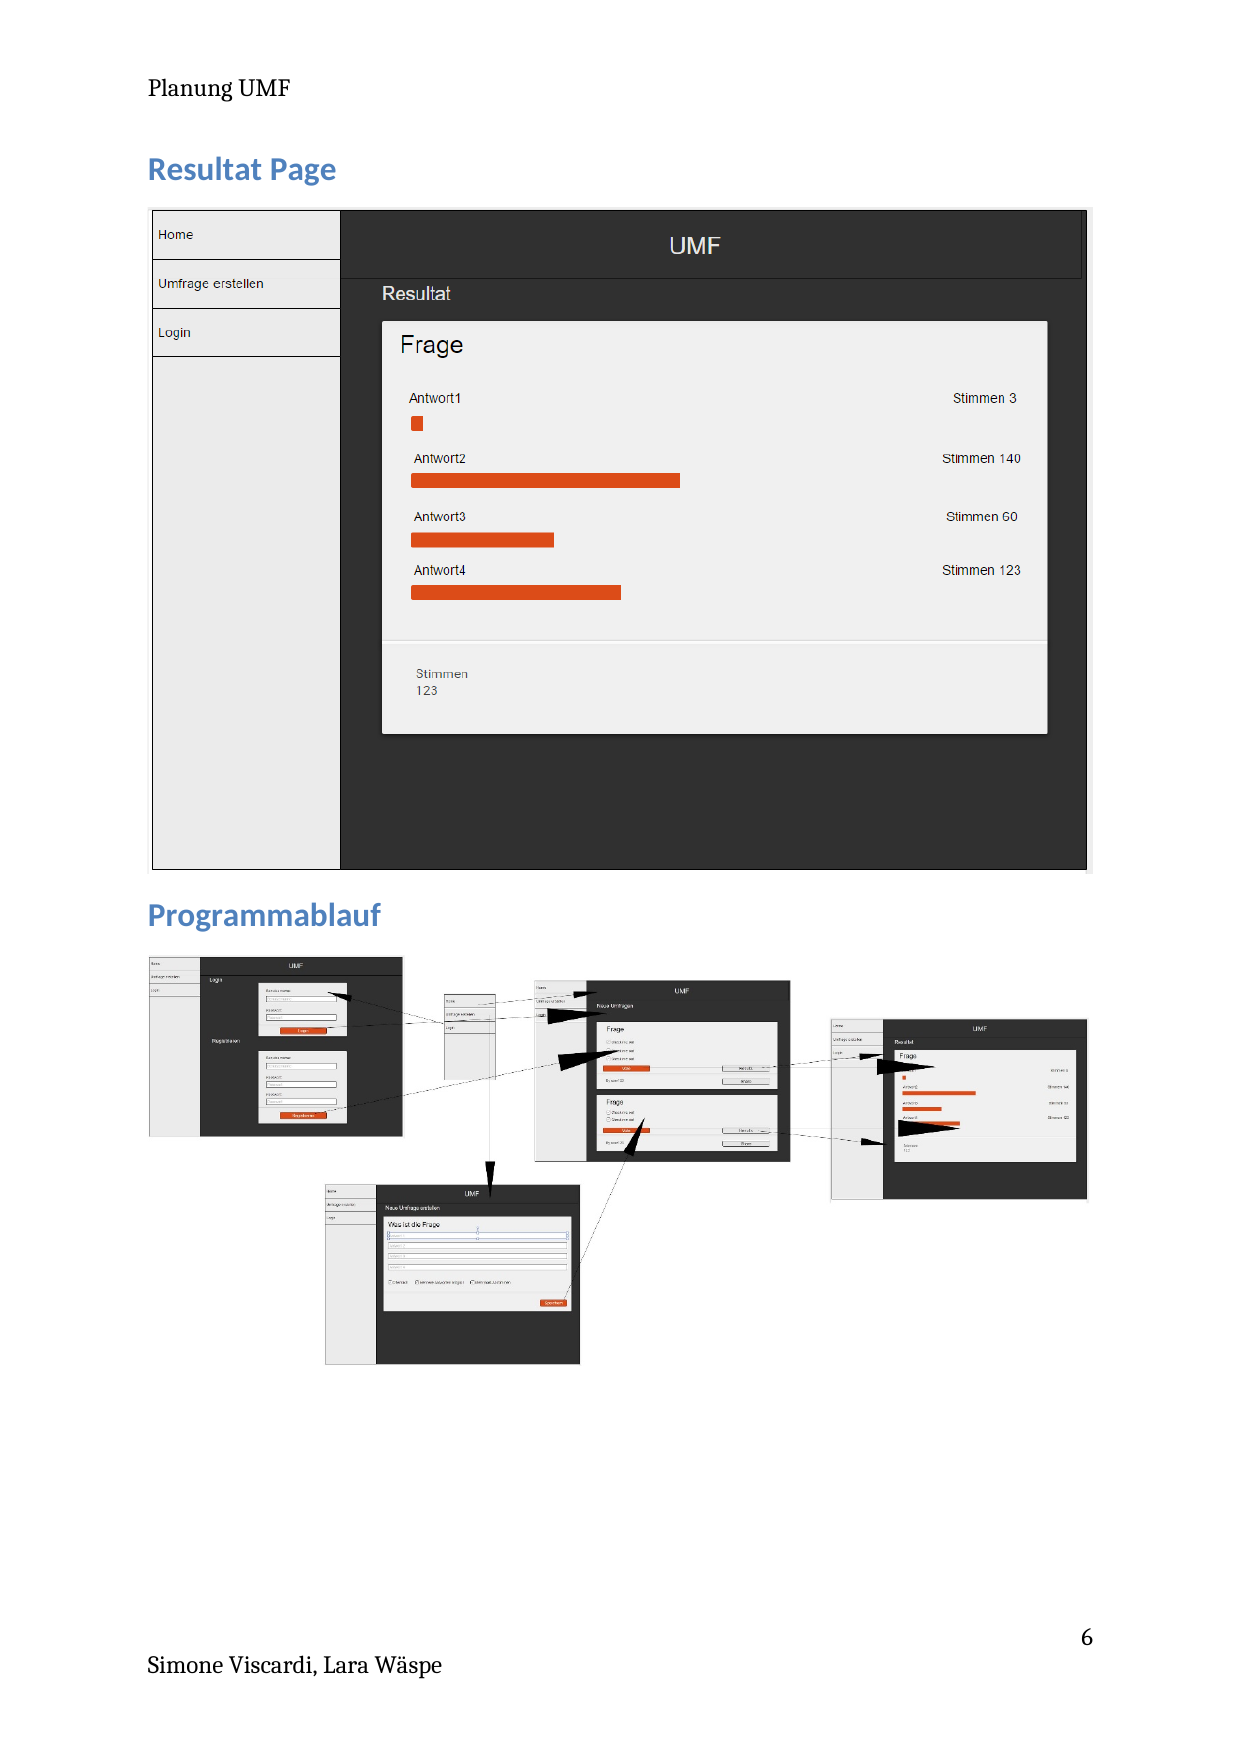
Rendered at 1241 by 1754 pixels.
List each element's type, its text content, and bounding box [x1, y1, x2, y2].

picture [147, 955, 1090, 1366]
picture [147, 207, 1093, 874]
subtitle Resultat Page [148, 148, 1093, 188]
subtitle Programmablauf [148, 894, 1093, 935]
